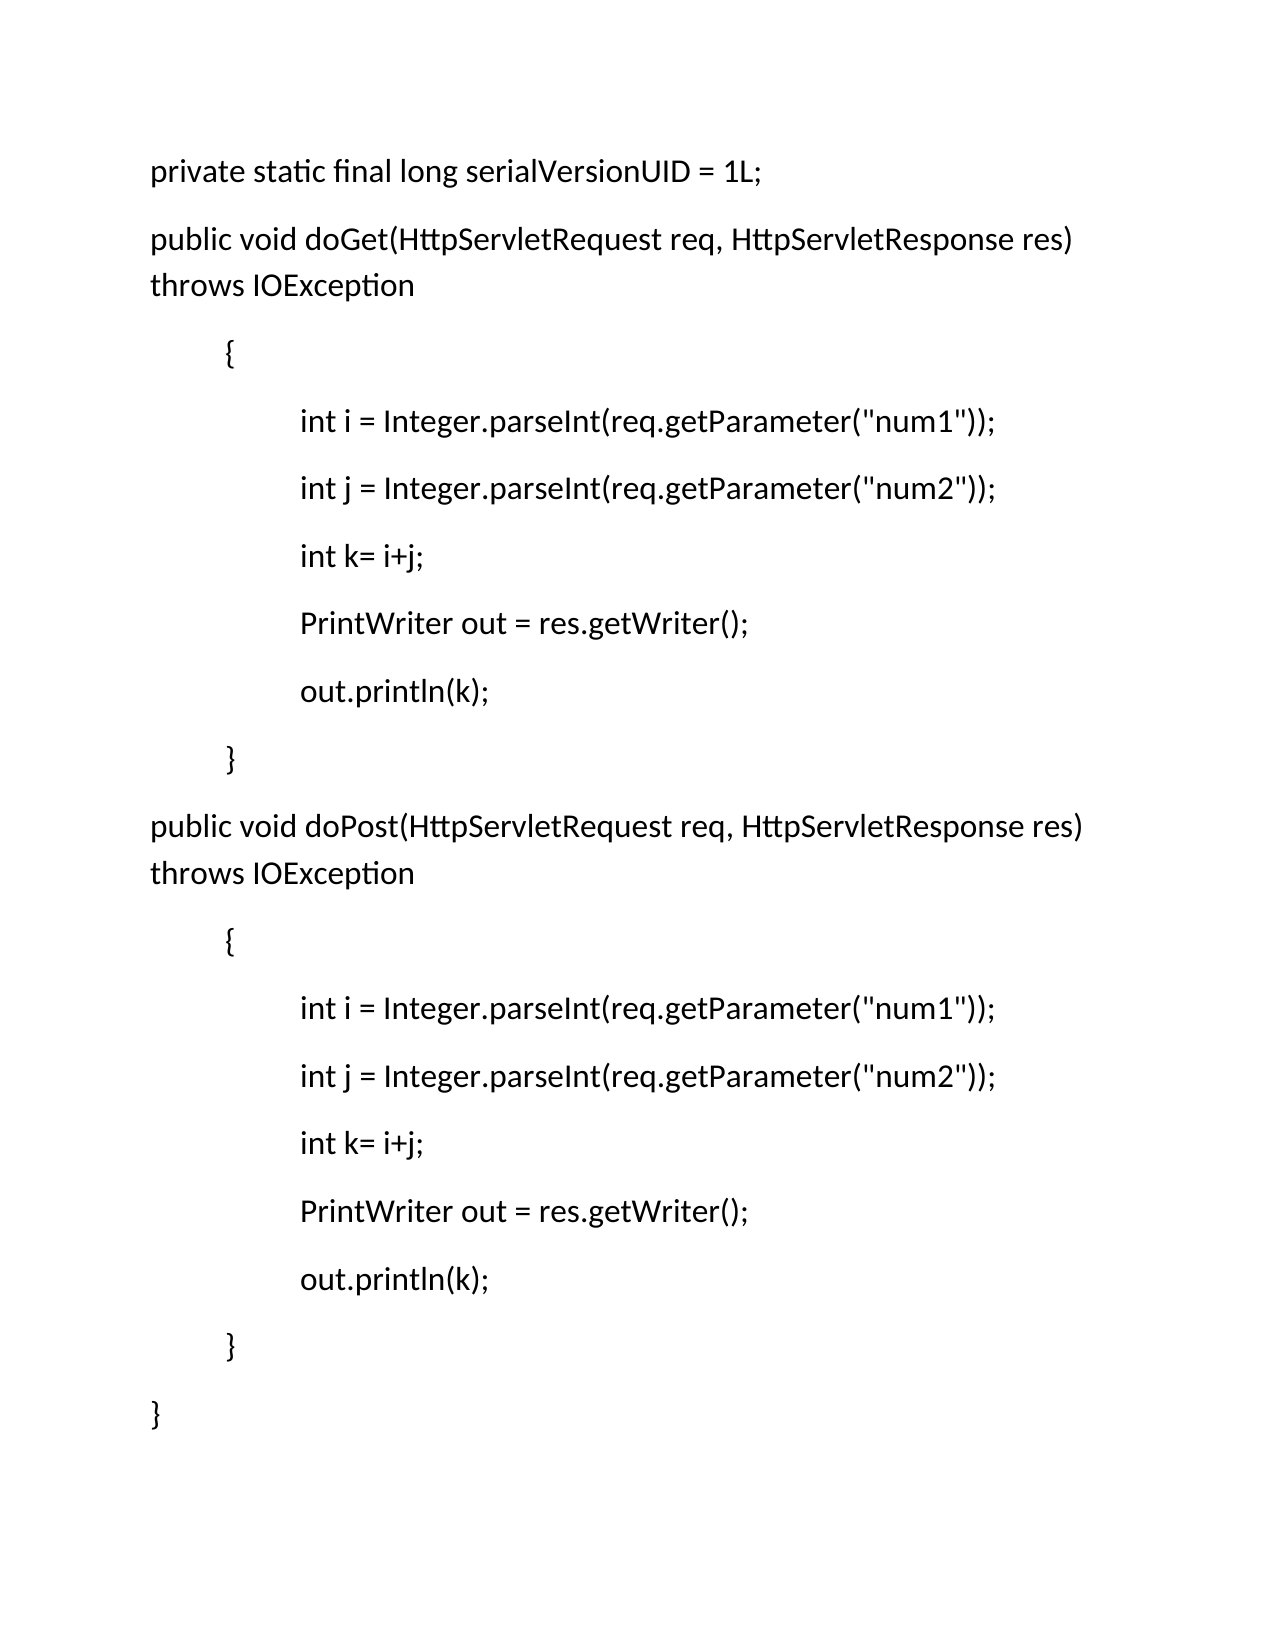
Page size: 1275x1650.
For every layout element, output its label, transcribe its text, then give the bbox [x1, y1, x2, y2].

text { [150, 332, 1125, 373]
text int i = Integer.parseInt(req.getParameter("num1")); [150, 399, 1125, 440]
text int k= i+j; [150, 1122, 1125, 1163]
text out.println(k); [150, 670, 1125, 711]
text PrintWriter out = res.getWriter(); [150, 1190, 1125, 1231]
text { [150, 919, 1125, 960]
text int i = Integer.parseInt(req.getParameter("num1")); [150, 987, 1125, 1028]
text int j = Integer.parseInt(req.getParameter("num2")); [150, 467, 1125, 508]
text public void doGet(HttpServletRequest req, HttpServletResponse res) throws IOException [150, 218, 1125, 305]
text int k= i+j; [150, 535, 1125, 576]
text out.println(k); [150, 1258, 1125, 1298]
text public void doPost(HttpServletRequest req, HttpServletResponse res) throws IOException [150, 805, 1125, 893]
text } [150, 1325, 1125, 1366]
text private static final long serialVersionUID = 1L; [150, 150, 1125, 191]
text } [150, 1393, 1125, 1433]
text int j = Integer.parseInt(req.getParameter("num2")); [150, 1055, 1125, 1096]
text PrintWriter out = res.getWriter(); [150, 602, 1125, 643]
text } [150, 738, 1125, 778]
